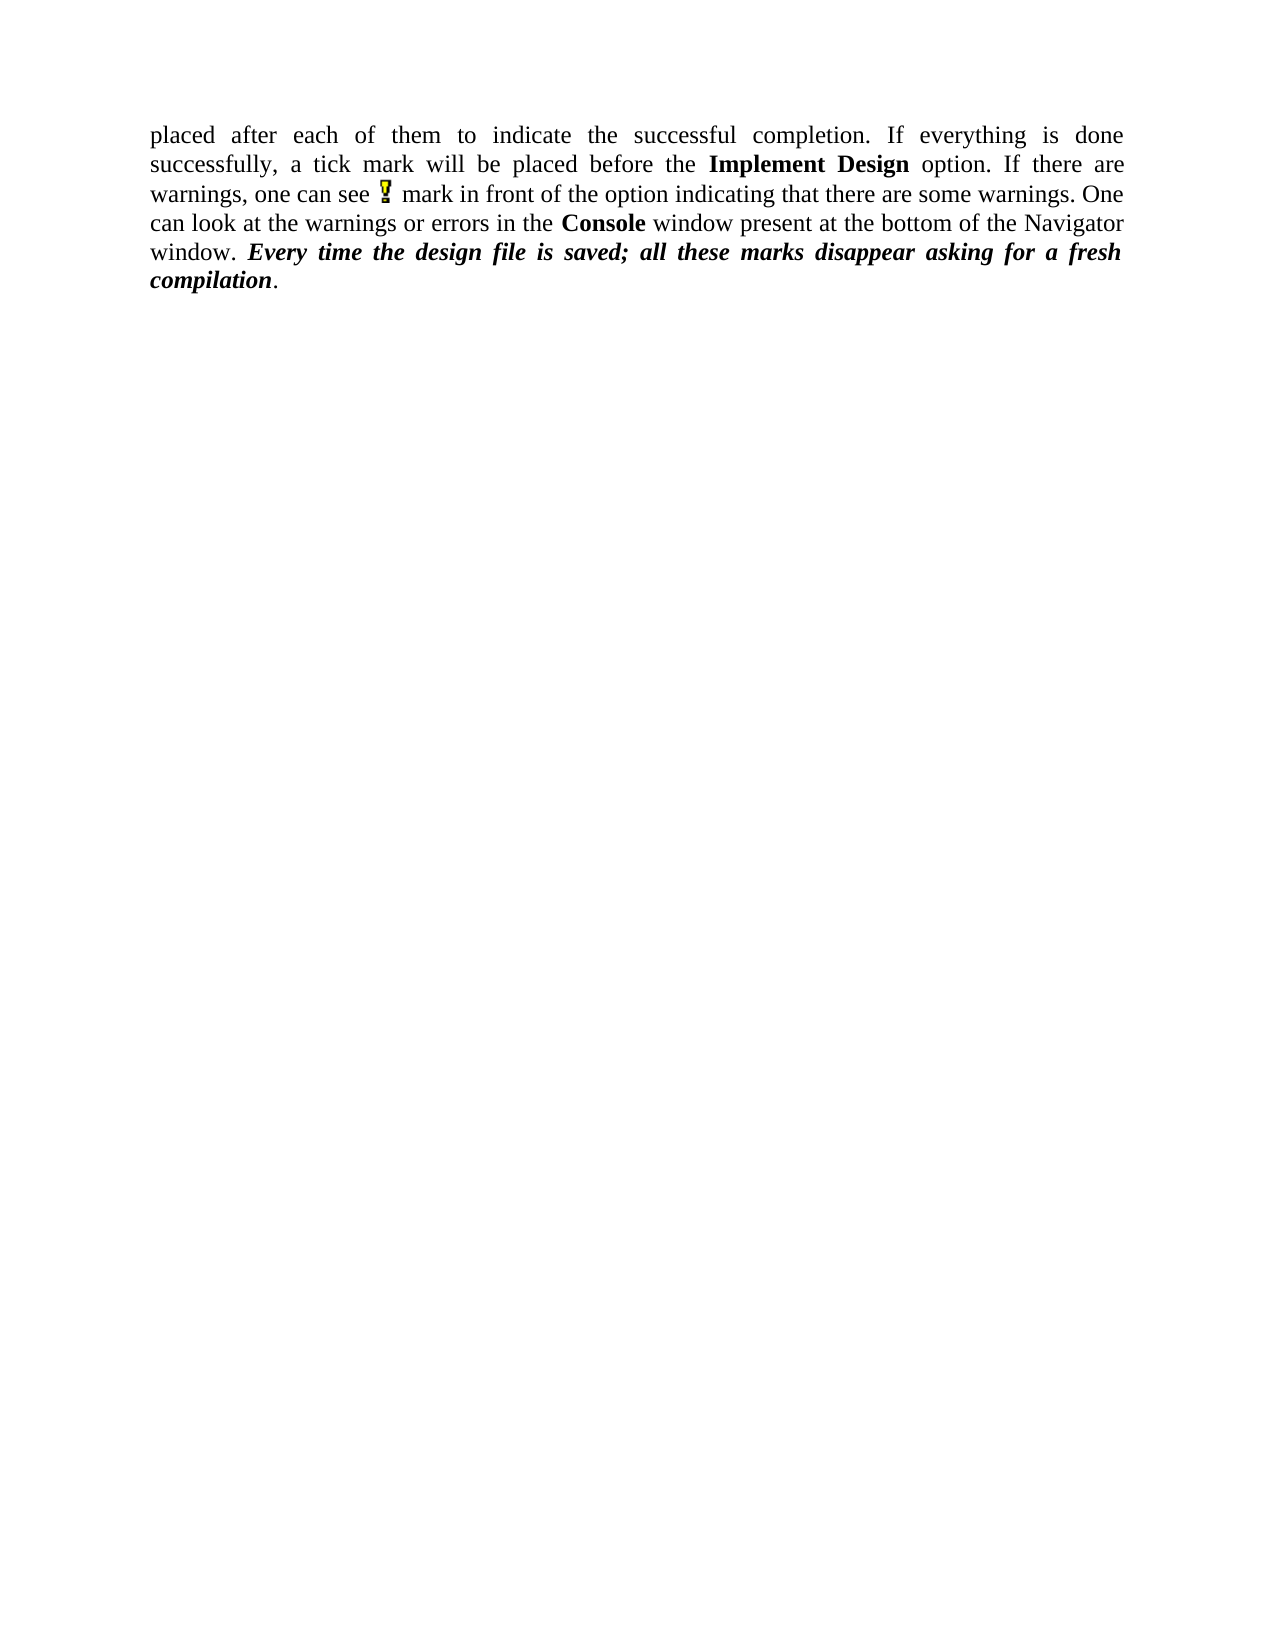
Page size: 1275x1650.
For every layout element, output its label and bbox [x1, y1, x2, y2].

text [150, 120, 1125, 294]
picture [376, 177, 396, 203]
